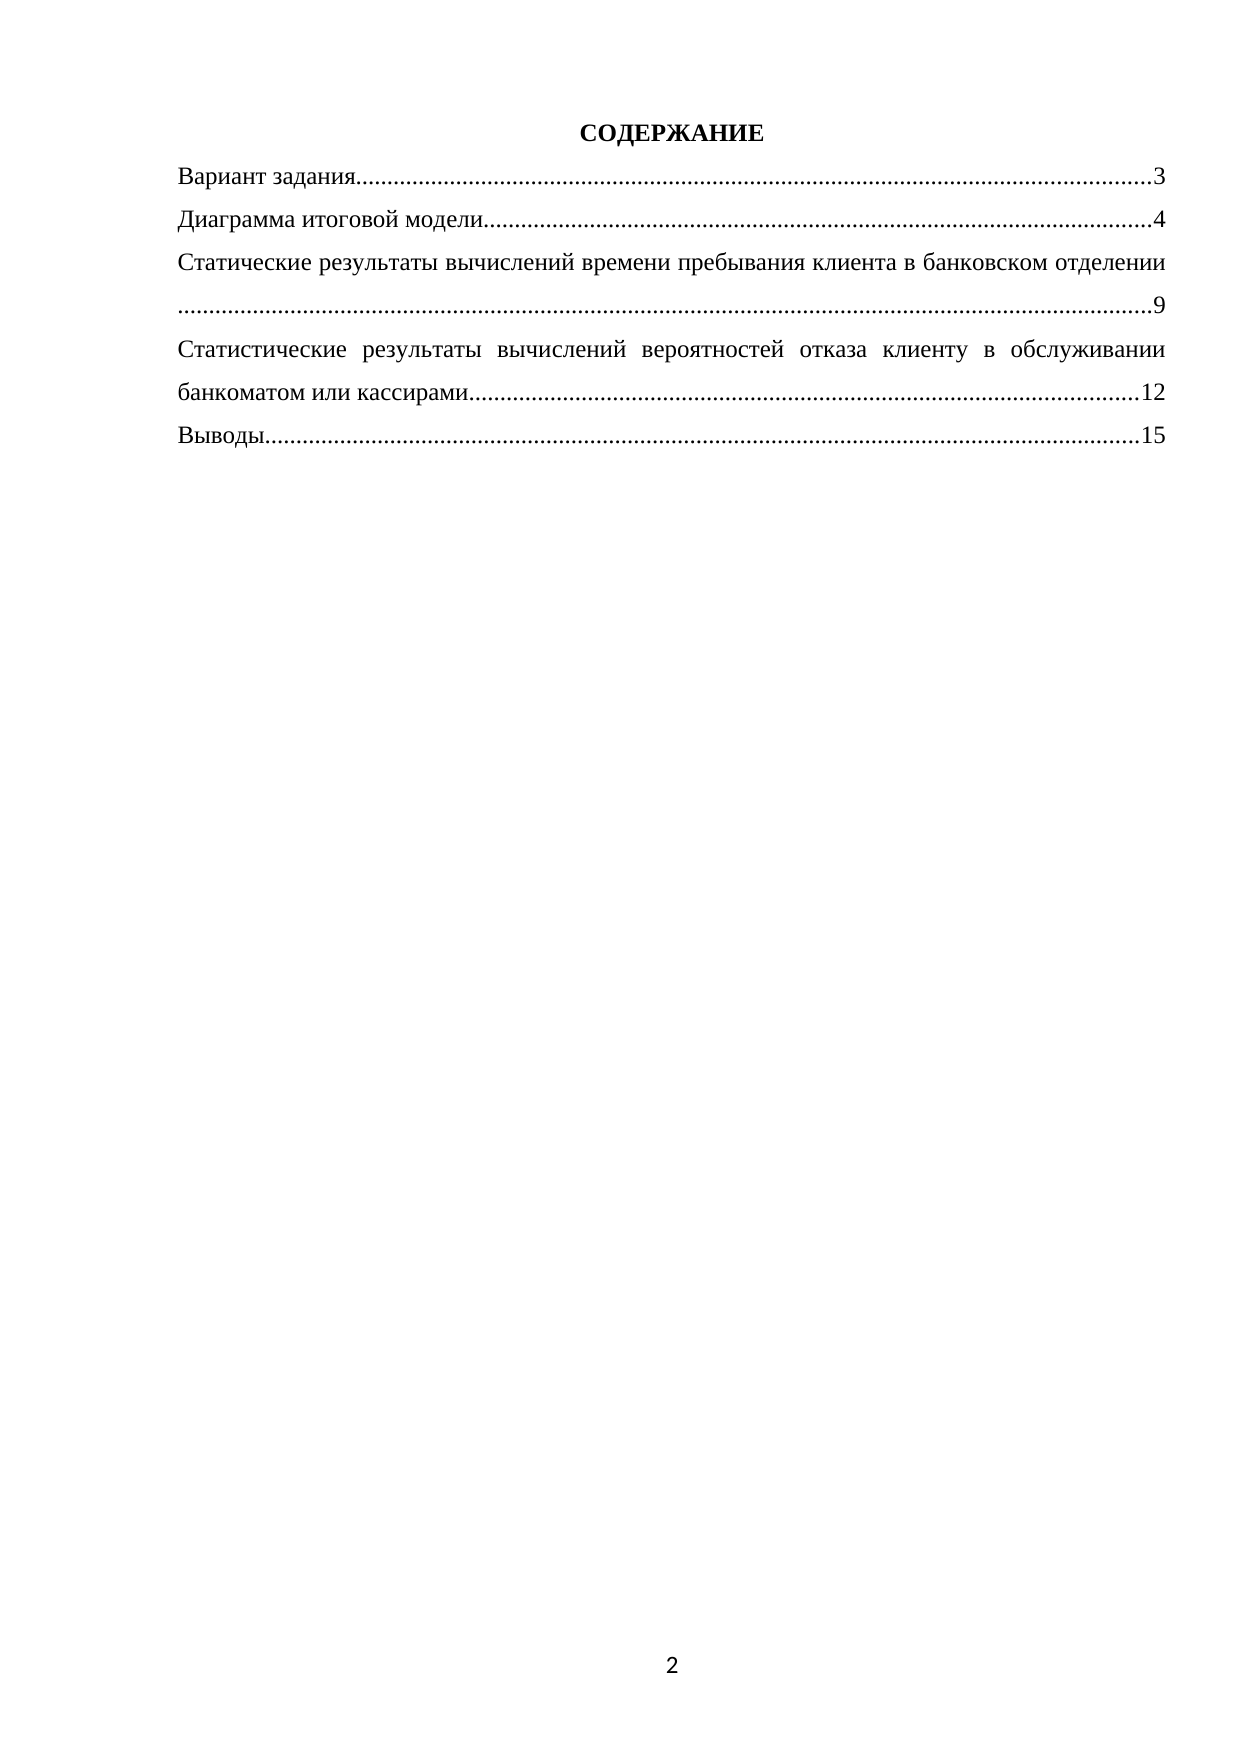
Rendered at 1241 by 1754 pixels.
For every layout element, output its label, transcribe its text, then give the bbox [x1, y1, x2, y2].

text Статические результаты вычислений времени пребывания клиента в банковском отделении 9 [177, 247, 1167, 319]
text Вариант задания 3 [177, 161, 1167, 190]
text Диаграмма итоговой модели 4 [177, 204, 1167, 233]
text Статистические результаты вычислений вероятностей отказа клиенту в обслуживании банкоматом или кассирами 12 [177, 334, 1167, 406]
text Содержание [177, 118, 1167, 147]
text Выводы 15 [177, 420, 1167, 449]
